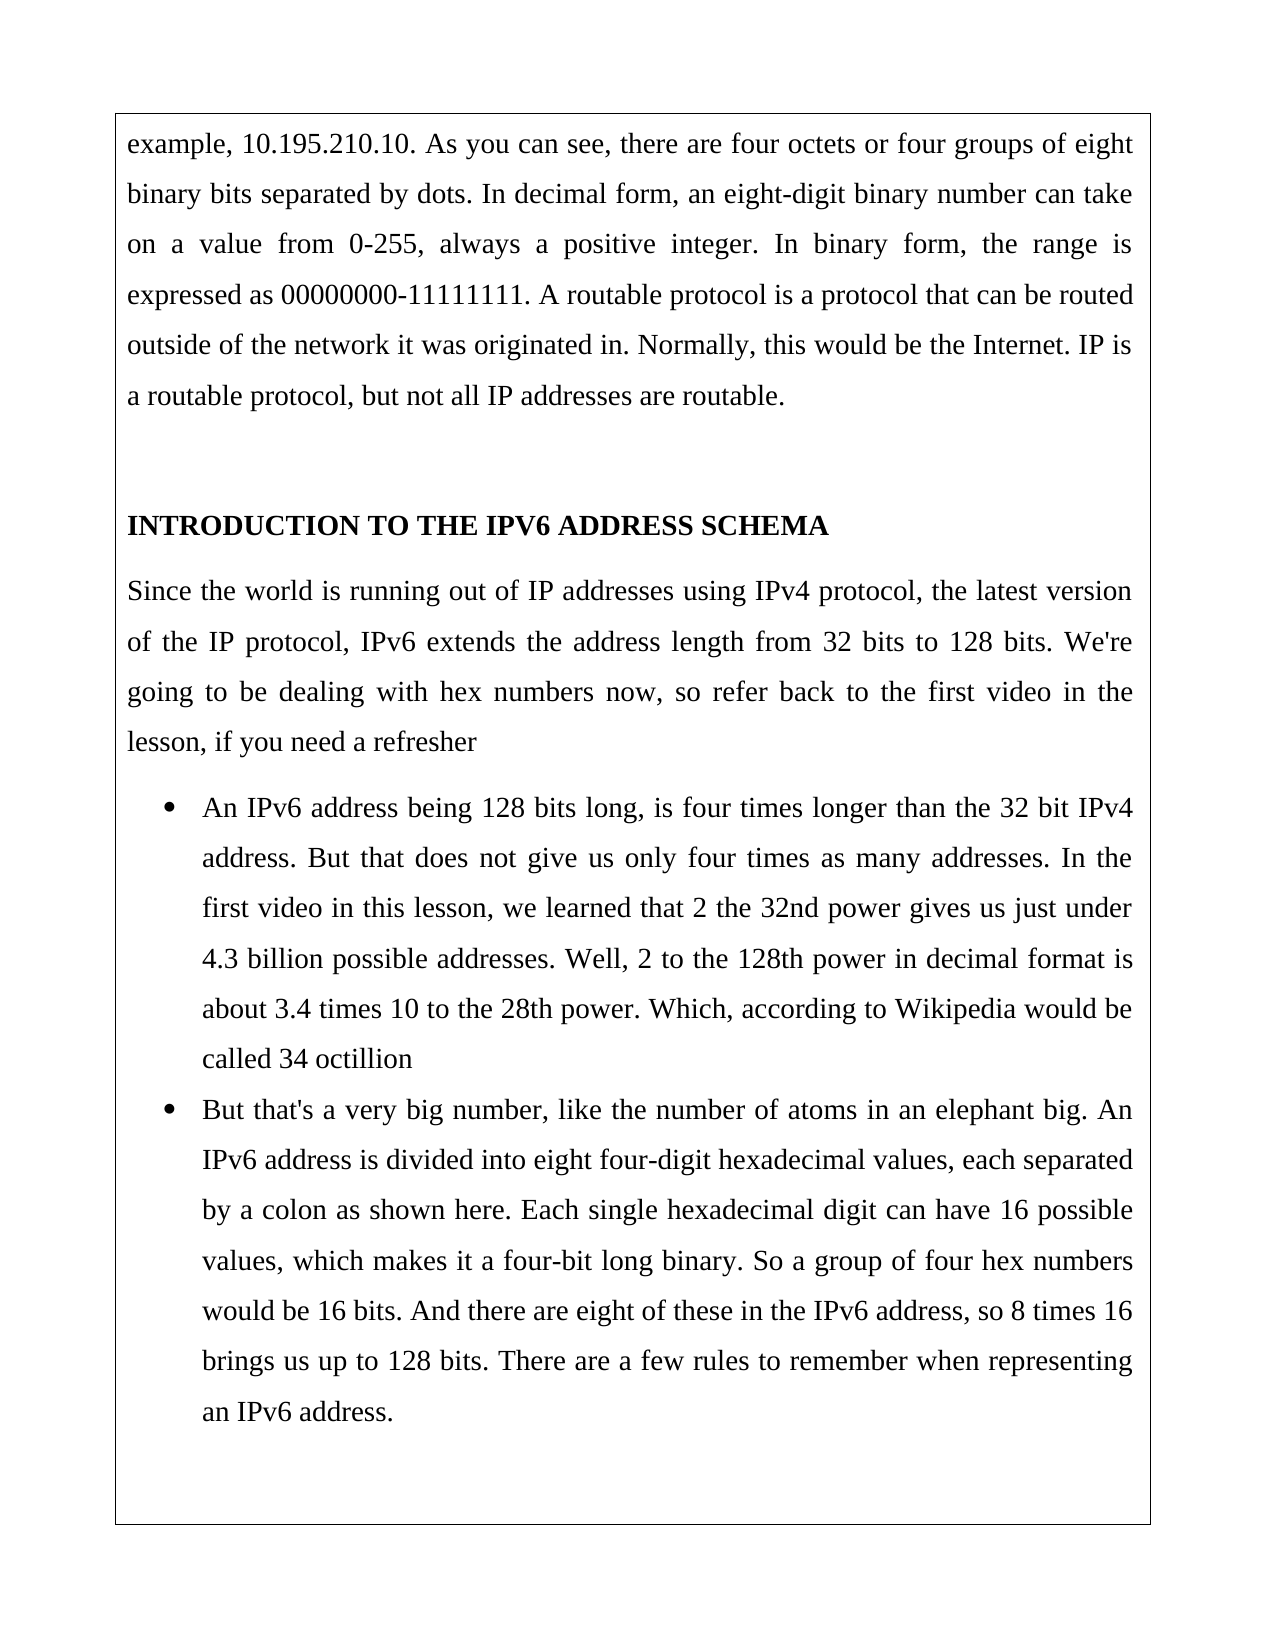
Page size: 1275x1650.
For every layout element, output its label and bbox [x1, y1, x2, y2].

table_cell [116, 114, 1150, 1524]
